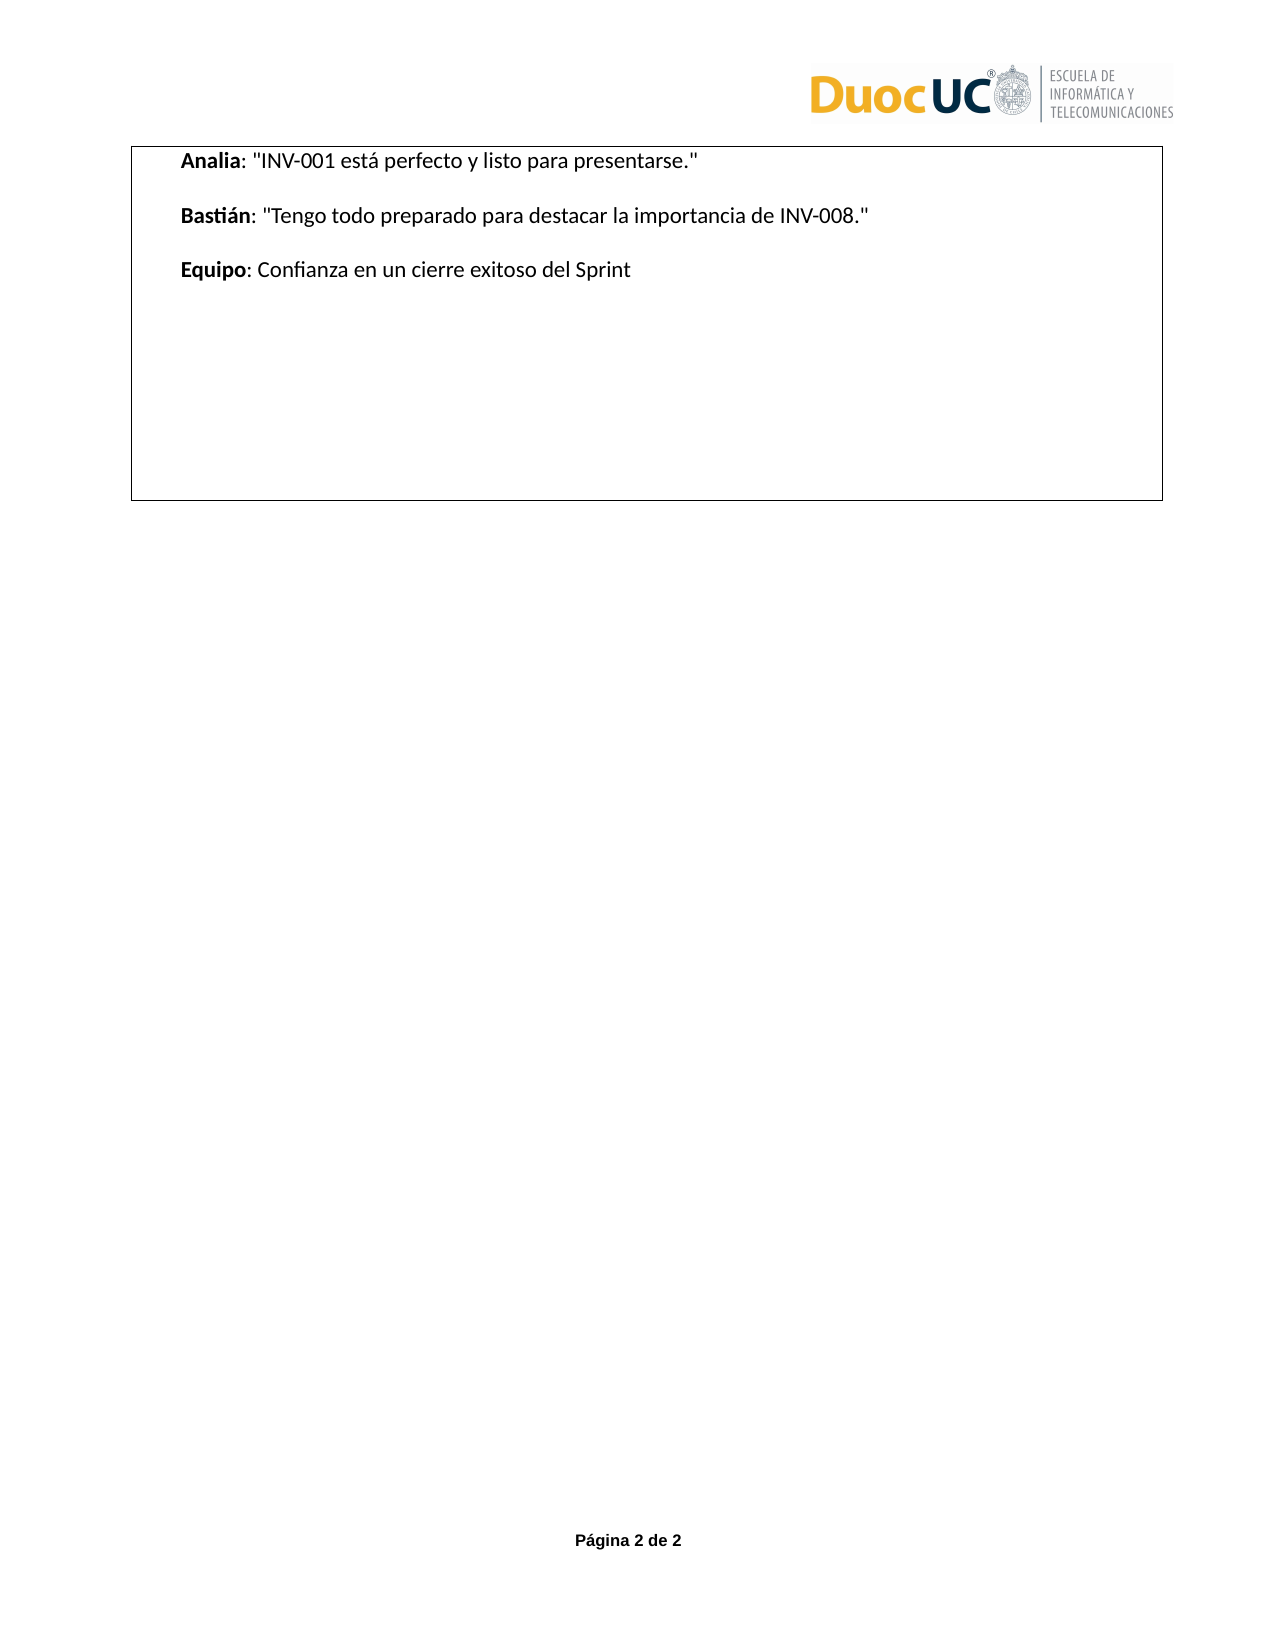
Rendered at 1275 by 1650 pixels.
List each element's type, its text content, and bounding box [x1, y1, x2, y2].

picture [810, 63, 1174, 124]
table_header Analia: "INV-001 está perfecto y listo para presentarse." Bastián: "Tengo todo preparado para destacar la importancia de INV-008." Equipo: Confianza en un cierre exitoso del Sprint [132, 147, 1162, 500]
